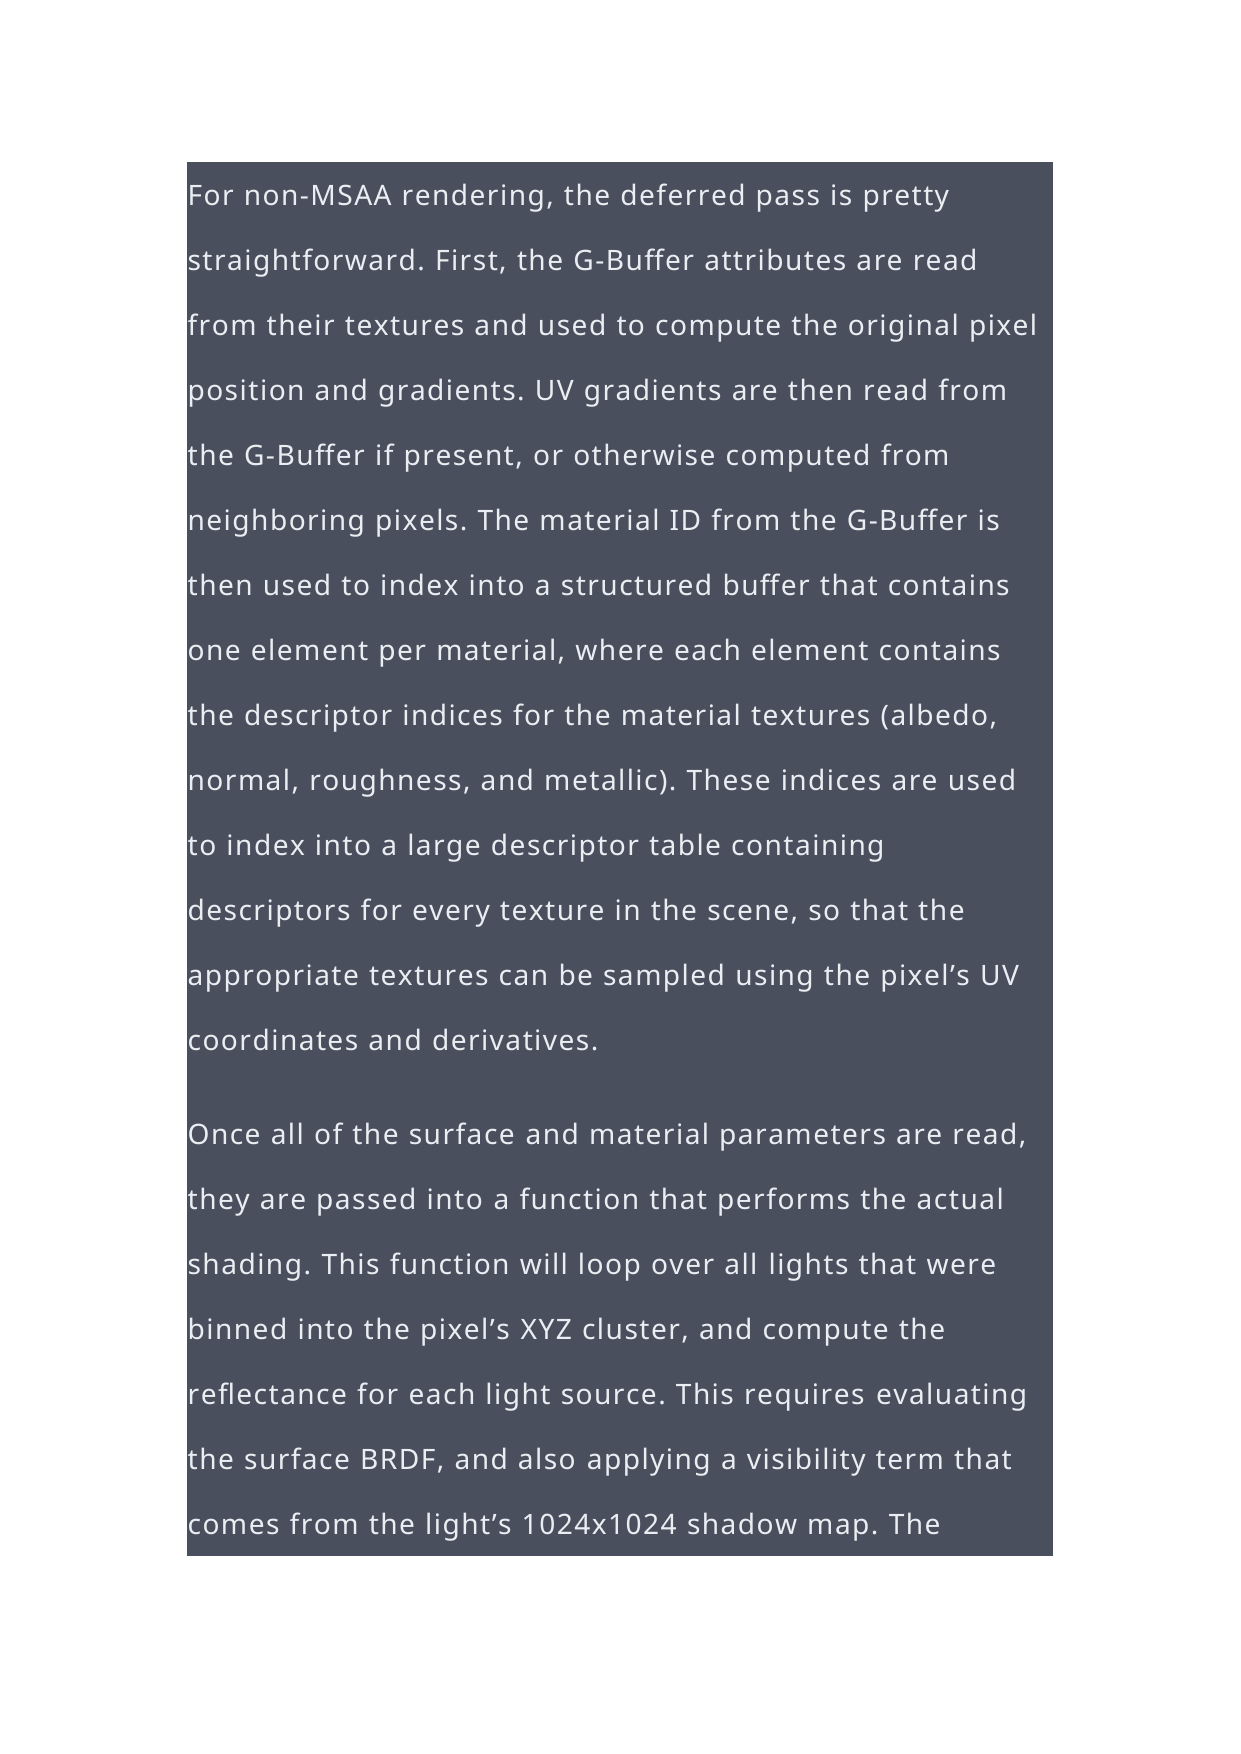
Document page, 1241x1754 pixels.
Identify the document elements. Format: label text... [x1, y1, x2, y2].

text For non-MSAA rendering, the deferred pass is pretty straightforward. First, the G-Buffer attributes are read from their textures and used to compute the original pixel position and gradients. UV gradients are then read from the G-Buffer if present, or otherwise computed from neighboring pixels. The material ID from the G-Buffer is then used to index into a structured buffer that contains one element per material, where each element contains the descriptor indices for the material textures (albedo, normal, roughness, and metallic). These indices are used to index into a large descriptor table containing descriptors for every texture in the scene, so that the appropriate textures can be sampled using the pixel’s UV coordinates and derivatives. [187, 162, 1053, 1072]
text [187, 1101, 1053, 1556]
